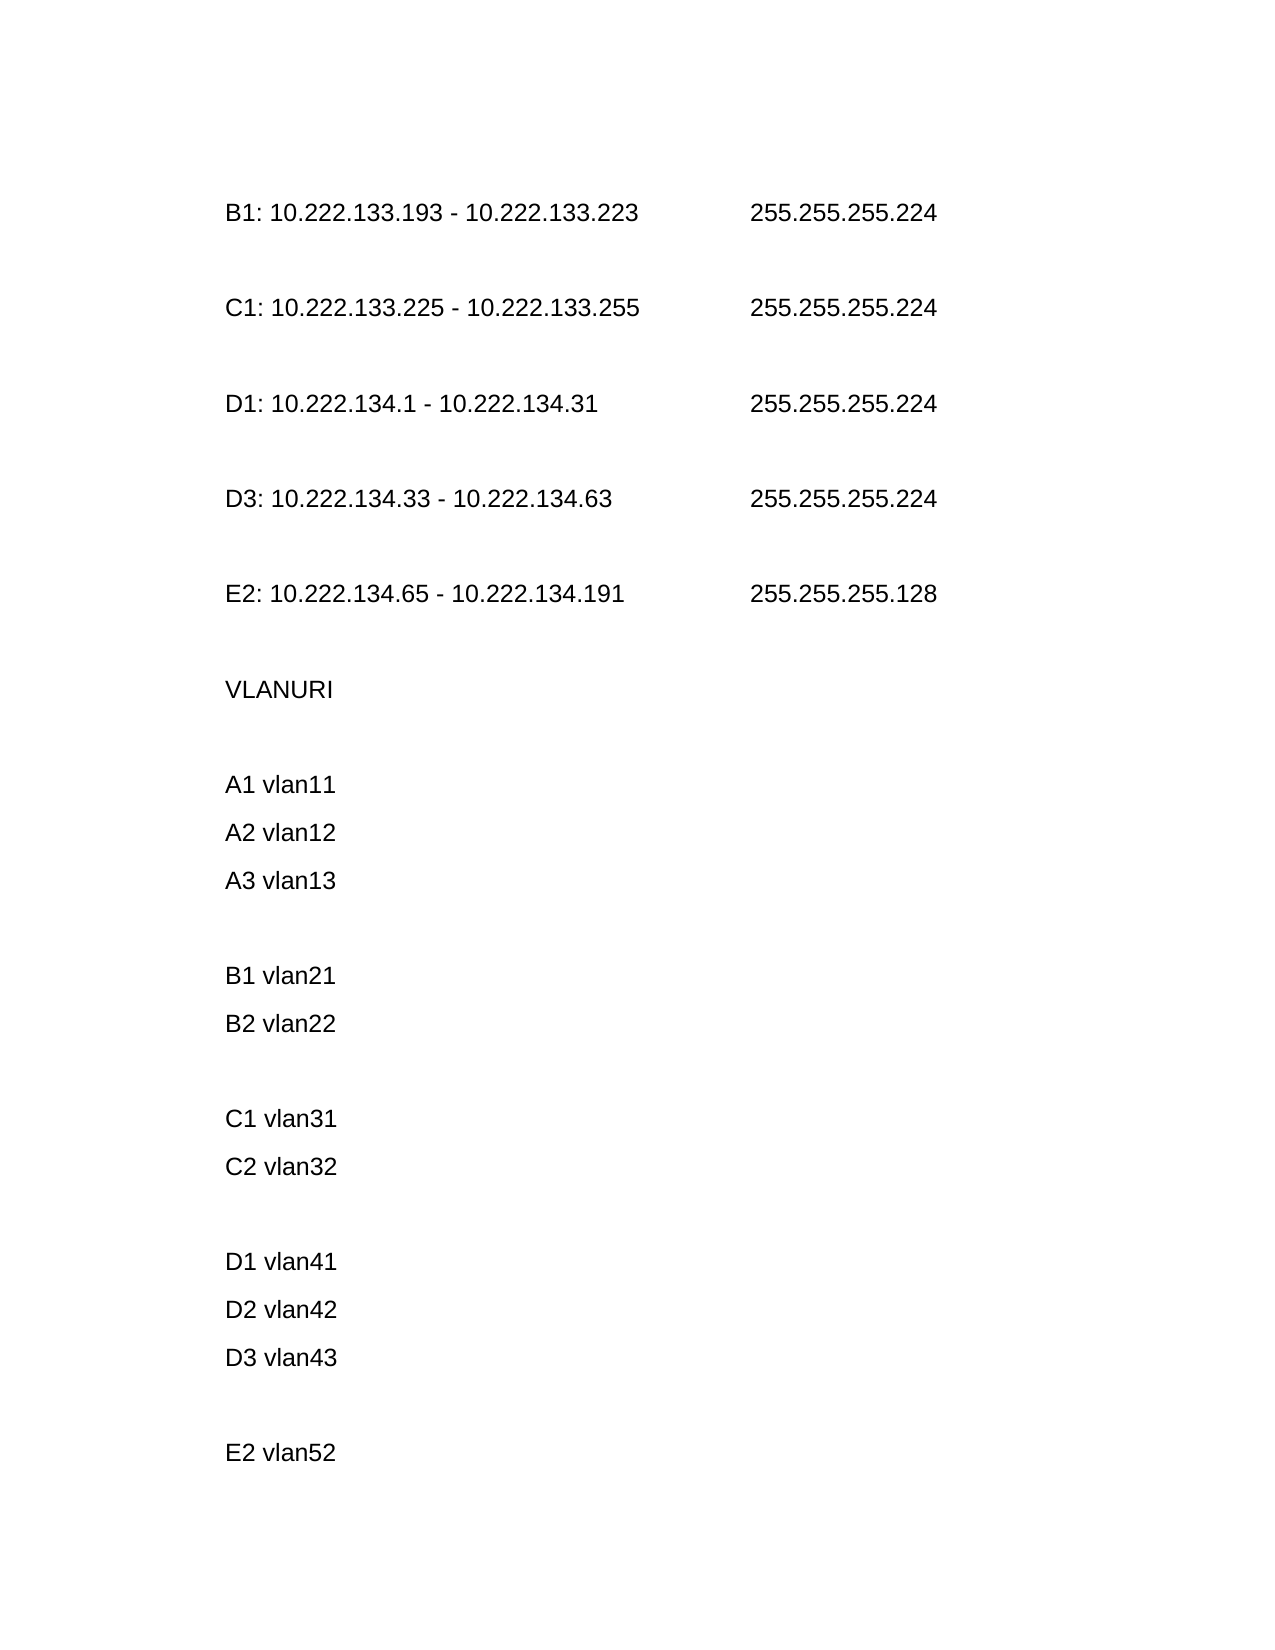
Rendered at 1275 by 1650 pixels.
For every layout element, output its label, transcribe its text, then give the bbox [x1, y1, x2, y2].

text B1: 10.222.133.193 - 10.222.133.223 255.255.255.224 [150, 198, 1125, 226]
text D1 vlan41 [150, 1247, 1125, 1276]
text D2 vlan42 [150, 1295, 1125, 1324]
text D1: 10.222.134.1 - 10.222.134.31 255.255.255.224 [150, 388, 1125, 417]
text B2 vlan22 [150, 1009, 1125, 1037]
text A2 vlan12 [150, 818, 1125, 847]
text C1: 10.222.133.225 - 10.222.133.255 255.255.255.224 [150, 293, 1125, 322]
text D3 vlan43 [150, 1343, 1125, 1371]
text VLANURI [150, 675, 1125, 703]
text C1 vlan31 [150, 1104, 1125, 1133]
text B1 vlan21 [150, 961, 1125, 990]
text C2 vlan32 [150, 1152, 1125, 1181]
text E2: 10.222.134.65 - 10.222.134.191 255.255.255.128 [150, 579, 1125, 608]
text E2 vlan52 [150, 1438, 1125, 1467]
text A1 vlan11 [150, 770, 1125, 799]
text D3: 10.222.134.33 - 10.222.134.63 255.255.255.224 [150, 484, 1125, 513]
text A3 vlan13 [150, 866, 1125, 894]
